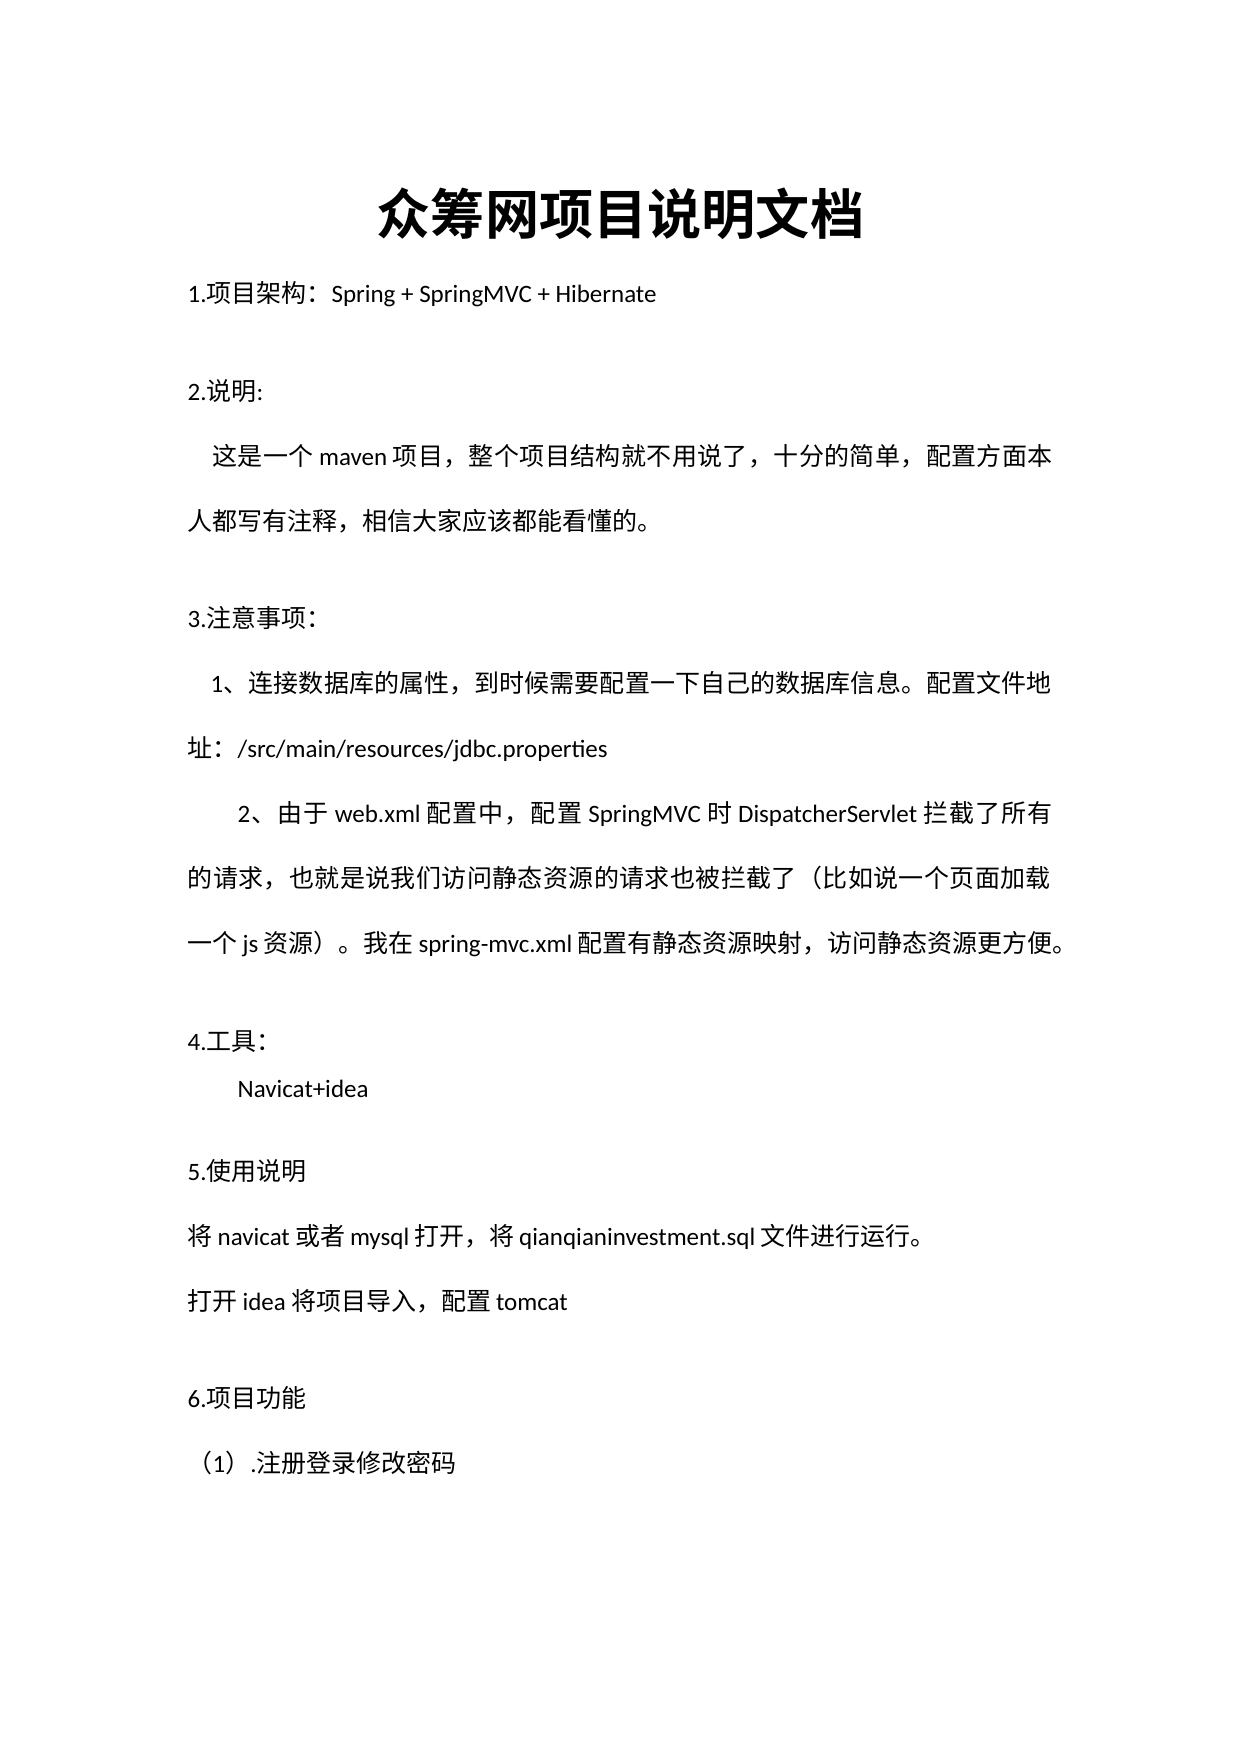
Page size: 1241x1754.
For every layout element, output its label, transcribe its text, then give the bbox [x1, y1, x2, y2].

text 2.说明: [187, 357, 1053, 422]
text 2、由于web.xml配置中，配置SpringMVC时DispatcherServlet拦截了所有的请求，也就是说我们访问静态资源的请求也被拦截了（比如说一个页面加载一个js资源）。我在spring-mvc.xml配置有静态资源映射，访问静态资源更方便。 [187, 779, 1053, 974]
text 打开idea将项目导入，配置tomcat [187, 1267, 1053, 1332]
text （1）.注册登录修改密码 [187, 1429, 1053, 1494]
text 4.工具： [187, 1007, 1053, 1072]
text 5.使用说明 [187, 1137, 1053, 1202]
text 6.项目功能 [187, 1364, 1053, 1429]
text 将navicat或者mysql打开，将qianqianinvestment.sql文件进行运行。 [187, 1202, 1053, 1267]
text 1.项目架构：Spring + SpringMVC + Hibernate [187, 259, 1053, 324]
text 1、连接数据库的属性，到时候需要配置一下自己的数据库信息。配置文件地址：/src/main/resources/jdbc.properties [187, 649, 1053, 779]
text 这是一个maven项目，整个项目结构就不用说了，十分的简单，配置方面本人都写有注释，相信大家应该都能看懂的。 [187, 422, 1053, 552]
text Navicat+idea [187, 1072, 1053, 1104]
text 众筹网项目说明文档 [187, 162, 1053, 259]
text 3.注意事项： [187, 584, 1053, 649]
